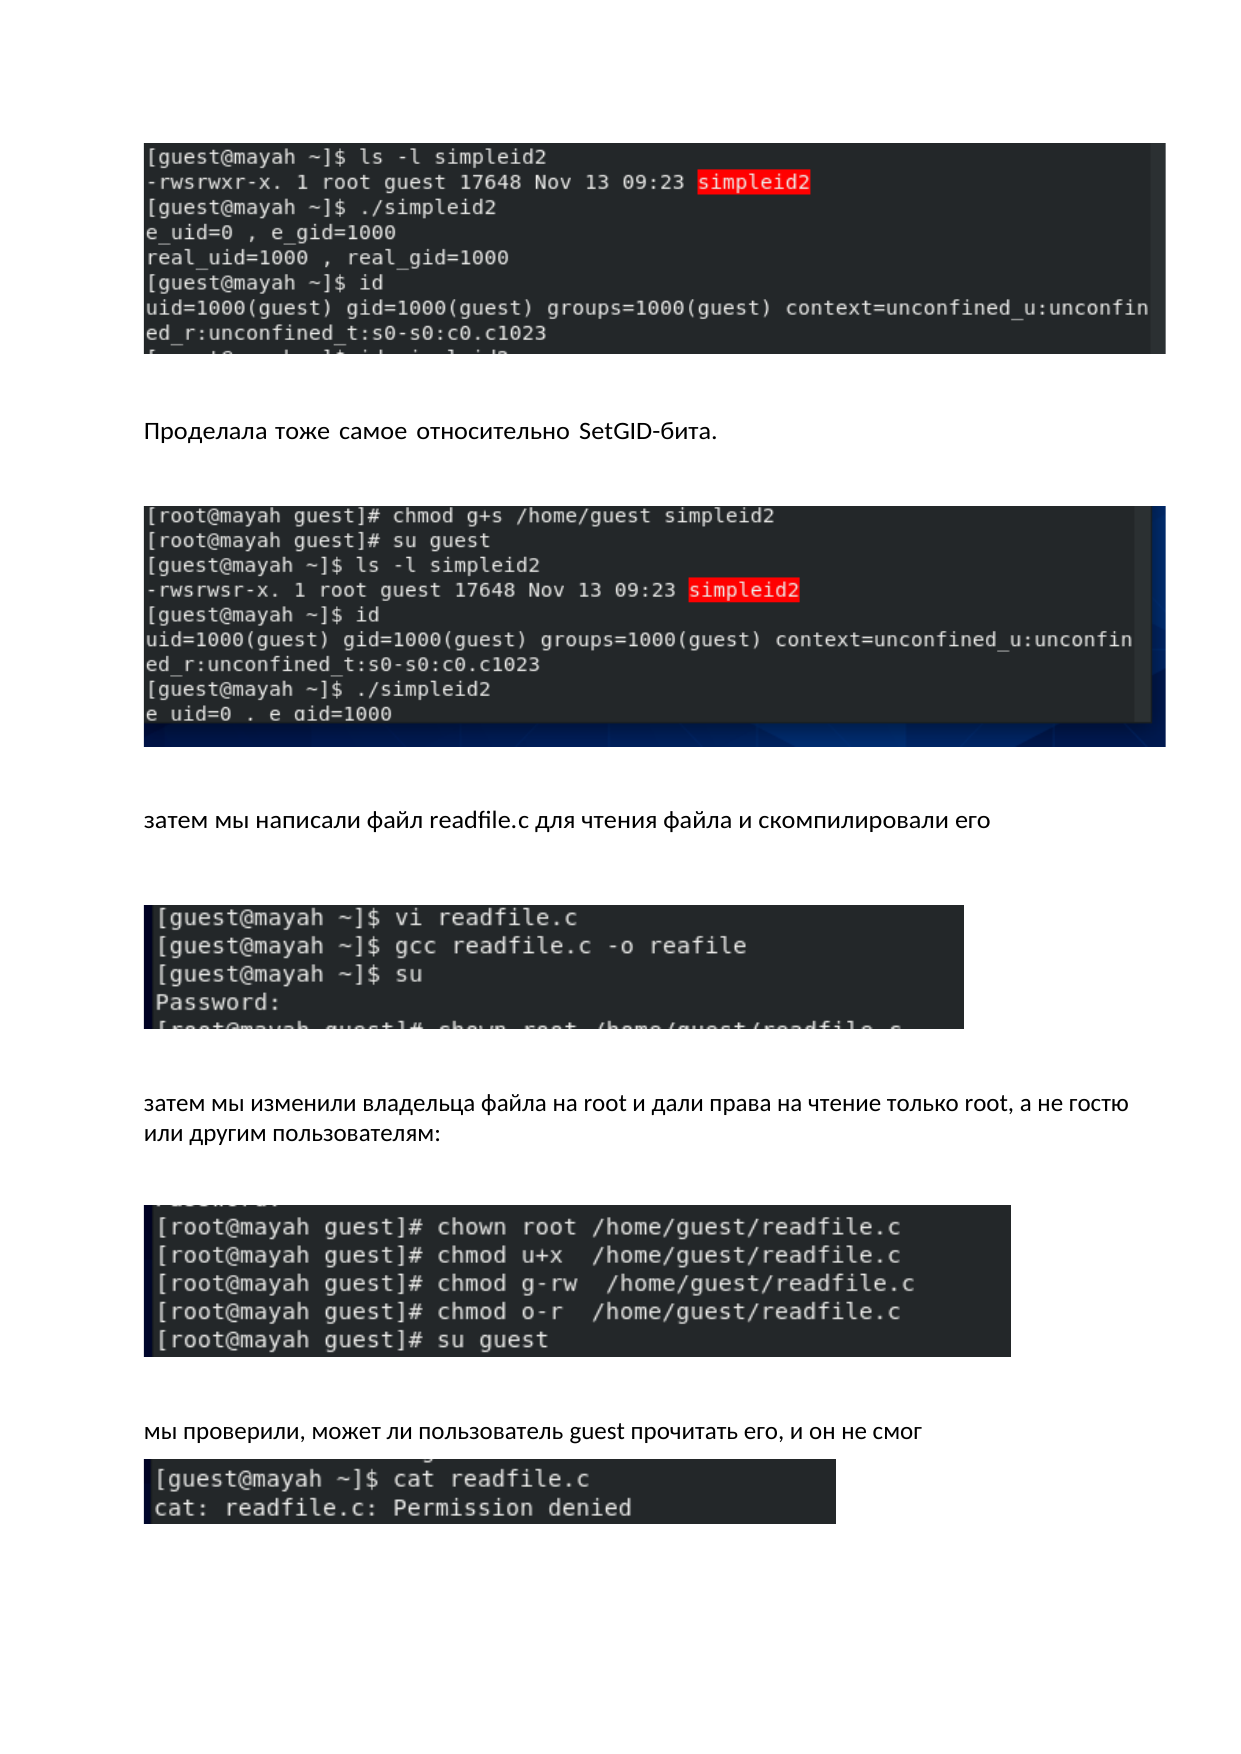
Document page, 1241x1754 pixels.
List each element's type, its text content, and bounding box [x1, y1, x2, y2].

picture [143, 1459, 836, 1524]
picture [143, 1205, 1011, 1357]
text мы проверили, может ли пользователь guest прочитать его, и он не смог [144, 1415, 1165, 1445]
text Проделалa тоже самое относительно SetGID-бита. [144, 415, 1165, 446]
text затем мы изменили владельца файла на root и дали права на чтение только root, а не гостю или другим пользователям: [144, 1087, 1165, 1148]
list затем мы написали файл readfile.c для чтения файла и скомпилировали его [144, 804, 1165, 834]
picture [143, 905, 964, 1029]
picture [143, 143, 1166, 354]
picture [143, 506, 1166, 747]
